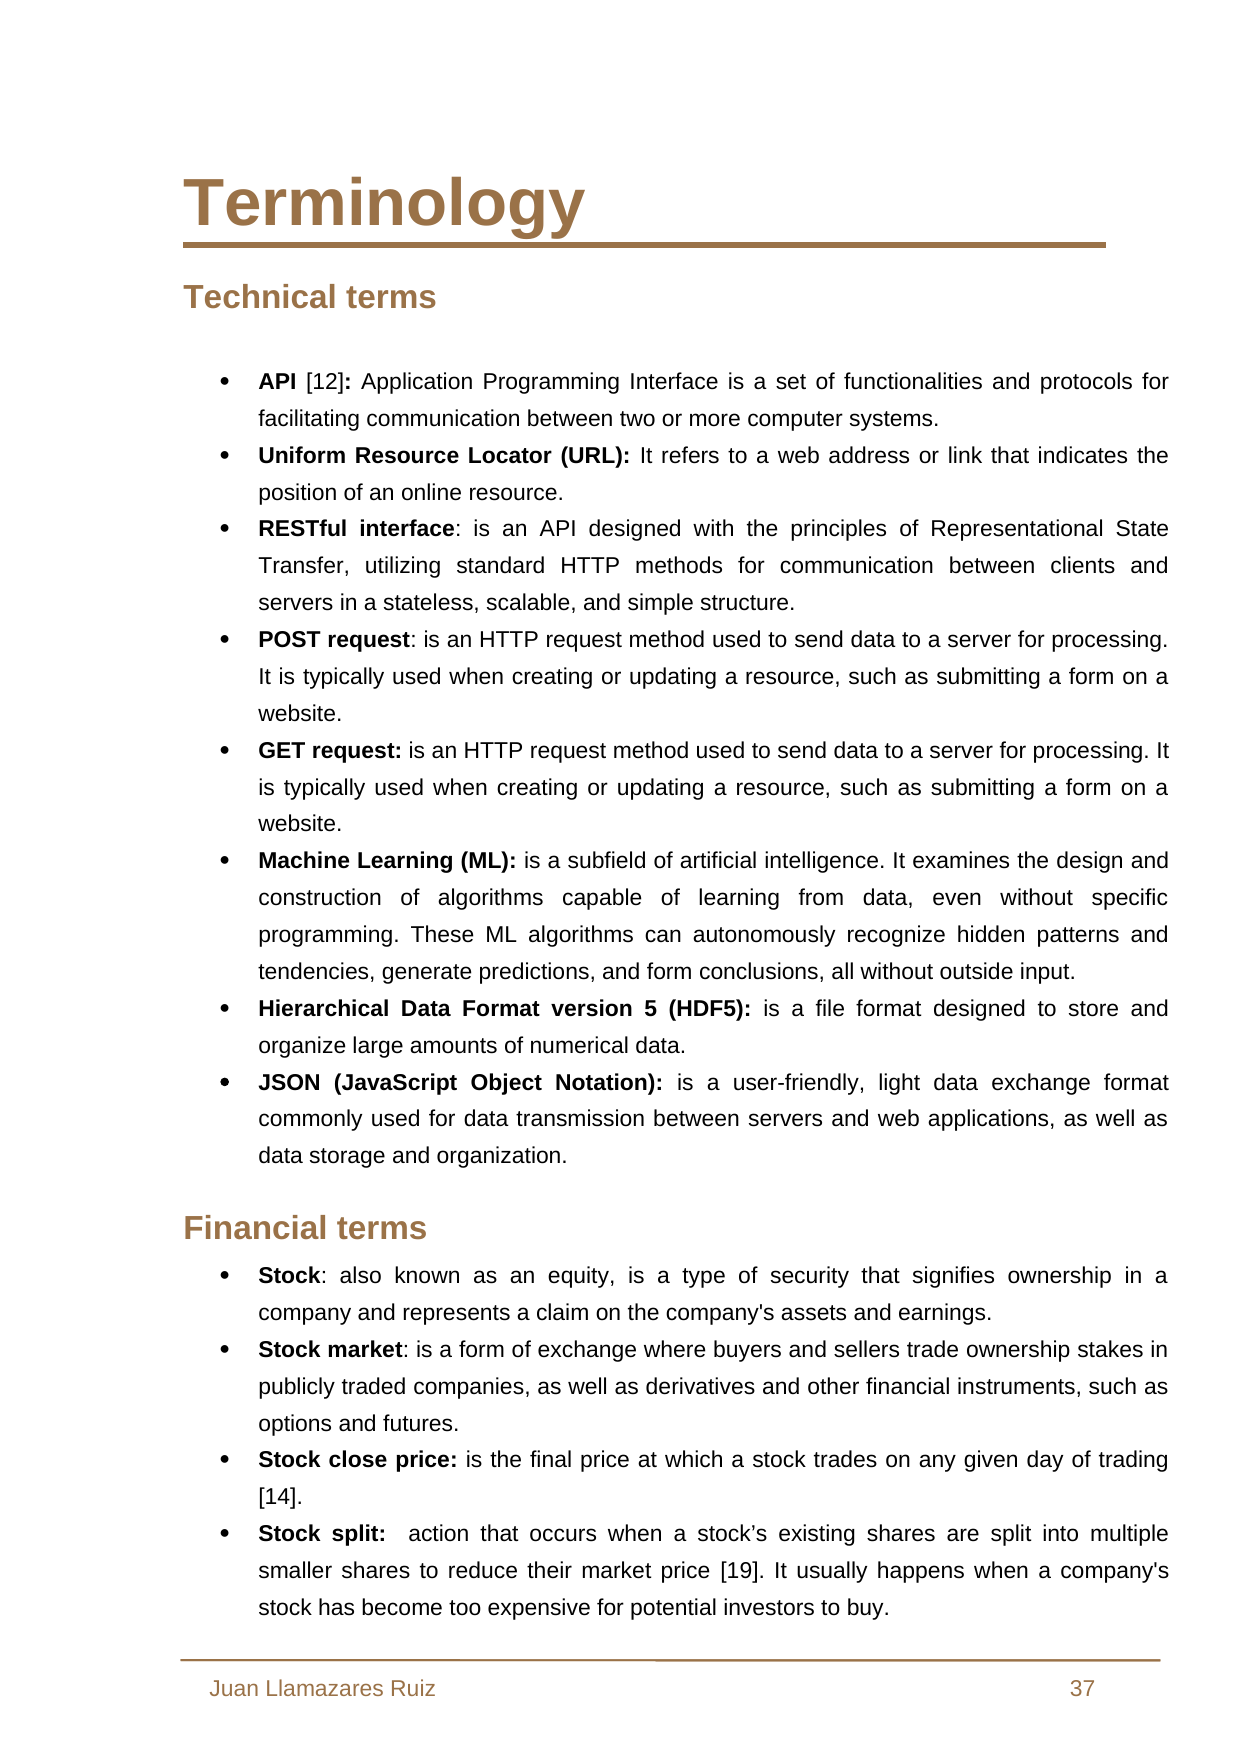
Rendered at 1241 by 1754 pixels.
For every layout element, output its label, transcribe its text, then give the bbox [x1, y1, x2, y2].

list Uniform Resource Locator (URL): It refers to a web address or link that indicates the position of an online resource. [221, 442, 1169, 505]
list POST request: is an HTTP request method used to send data to a server for processing. It is typically used when creating or updating a resource, such as submitting a form on a website. [221, 626, 1169, 726]
list Stock: also known as an equity, is a type of security that signifies ownership in a company and represents a claim on the company's assets and earnings. [221, 1262, 1169, 1325]
subtitle Financial terms [183, 1208, 1169, 1247]
list RESTful interface: is an API designed with the principles of Representational State Transfer, utilizing standard HTTP methods for communication between clients and servers in a stateless, scalable, and simple structure. [221, 515, 1169, 616]
subtitle Terminology [183, 163, 1106, 242]
list API : Application Programming Interface is a set of functionalities and protocols for facilitating communication between two or more computer systems. [221, 368, 1169, 431]
list GET request: is an HTTP request method used to send data to a server for processing. It is typically used when creating or updating a resource, such as submitting a form on a website. [221, 737, 1169, 837]
subtitle Technical terms [183, 277, 1169, 316]
list Machine Learning (ML): is a subfield of artificial intelligence. It examines the design and construction of algorithms capable of learning from data, even without specific programming. These ML algorithms can autonomously recognize hidden patterns and tendencies, generate predictions, and form conclusions, all without outside input. [221, 847, 1169, 984]
list JSON (JavaScript Object Notation): is a user-friendly, light data exchange format commonly used for data transmission between servers and web applications, as well as data storage and organization. [221, 1068, 1169, 1169]
list Stock split: action that occurs when a stock’s existing shares are split into multiple smaller shares to reduce their market price . It usually happens when a company's stock has become too expensive for potential investors to buy. [221, 1520, 1169, 1620]
list Stock market: is a form of exchange where buyers and sellers trade ownership stakes in publicly traded companies, as well as derivatives and other financial instruments, such as options and futures. [221, 1336, 1169, 1436]
list Stock close price: is the final price at which a stock trades on any given day of trading . [221, 1446, 1169, 1510]
list Hierarchical Data Format version 5 (HDF5): is a file format designed to store and organize large amounts of numerical data. [221, 995, 1169, 1058]
